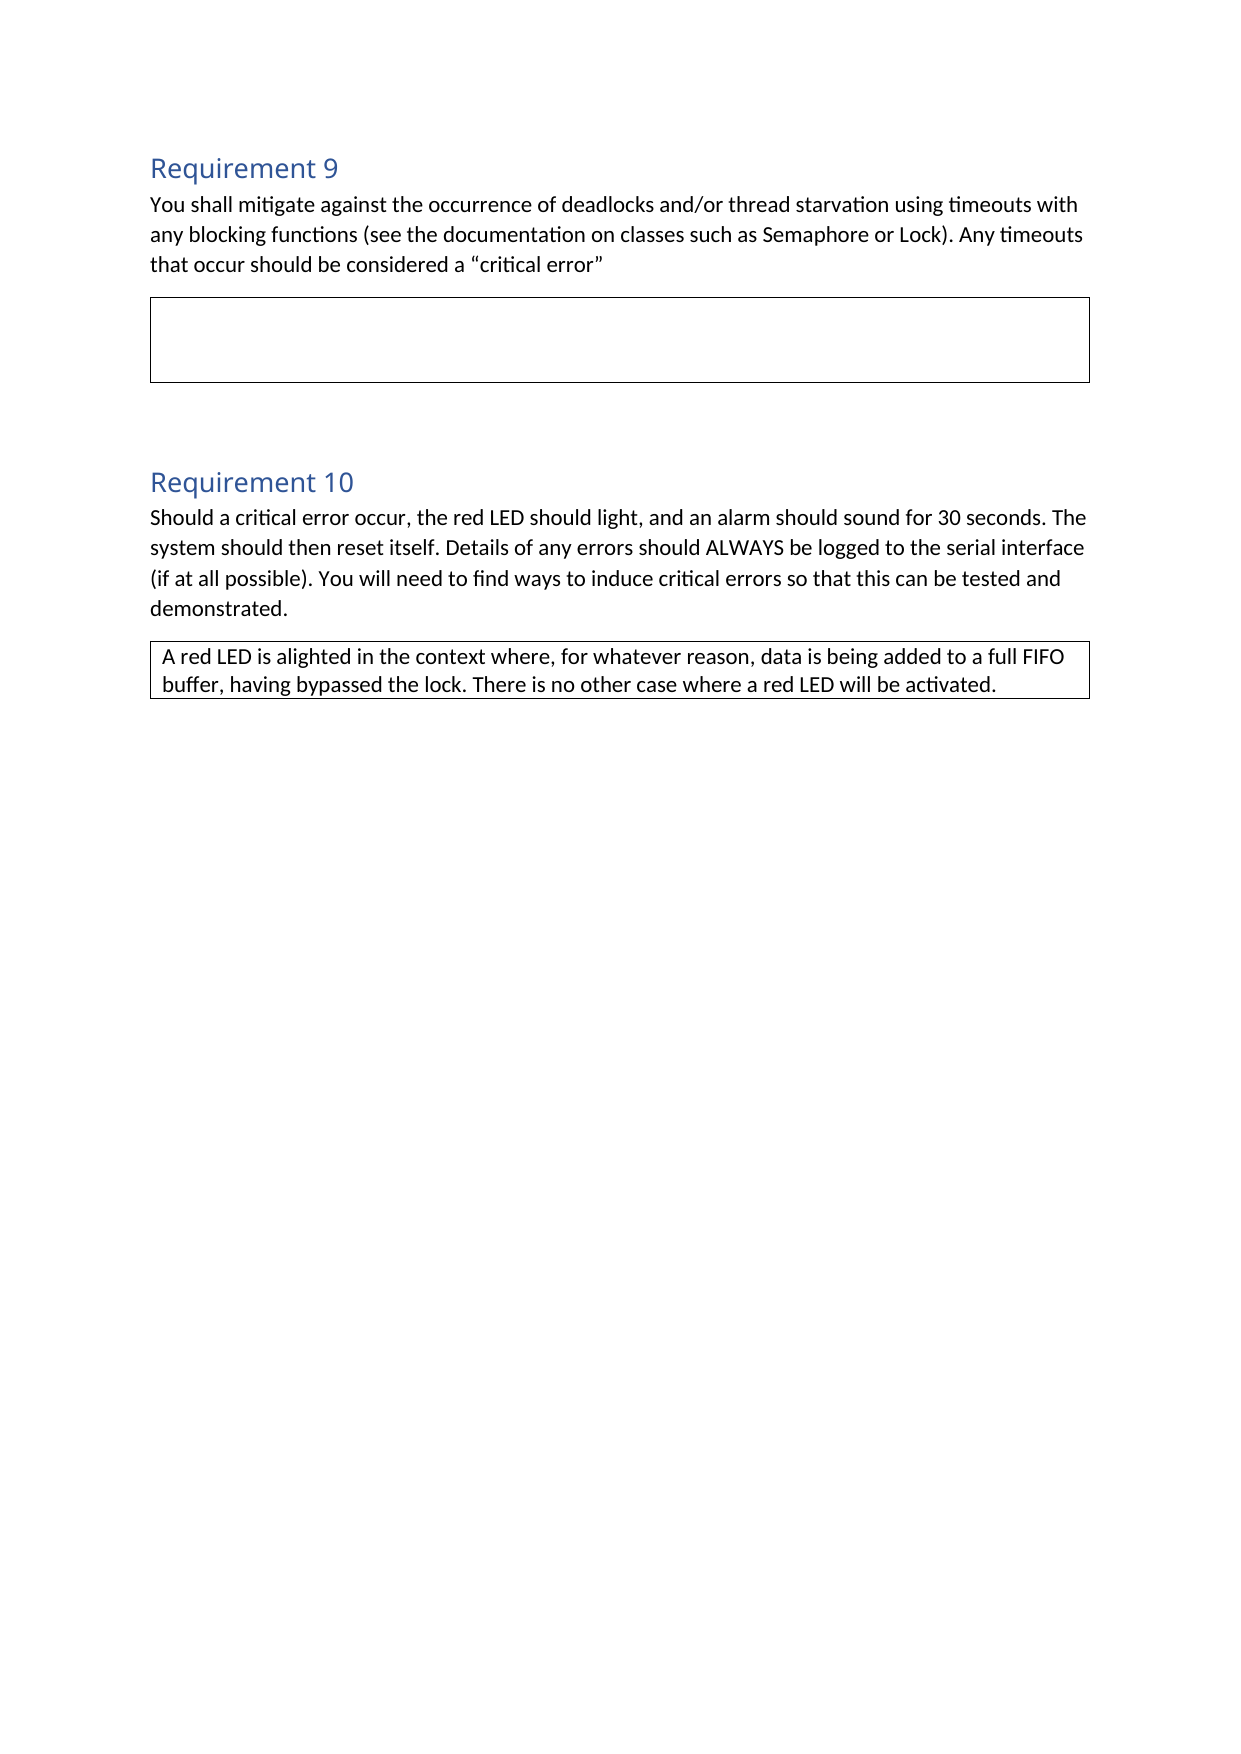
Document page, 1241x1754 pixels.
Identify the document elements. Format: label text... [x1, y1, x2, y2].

text Should a critical error occur, the red LED should light, and an alarm should sound for 30 seconds. The system should then reset itself. Details of any errors should ALWAYS be logged to the serial interface (if at all possible). You will need to find ways to induce critical errors so that this can be tested and demonstrated. [150, 503, 1090, 622]
text You shall mitigate against the occurrence of deadlocks and/or thread starvation using timeouts with any blocking functions (see the documentation on classes such as Semaphore or Lock). Any timeouts that occur should be considered a “critical error” [150, 190, 1090, 278]
table_header [151, 298, 1089, 382]
subtitle Requirement 9 [150, 150, 1090, 187]
table_header A red LED is alighted in the context where, for whatever reason, data is being added to a full FIFO buffer, having bypassed the lock. There is no other case where a red LED will be activated. [151, 642, 1089, 698]
subtitle Requirement 10 [150, 463, 1090, 500]
